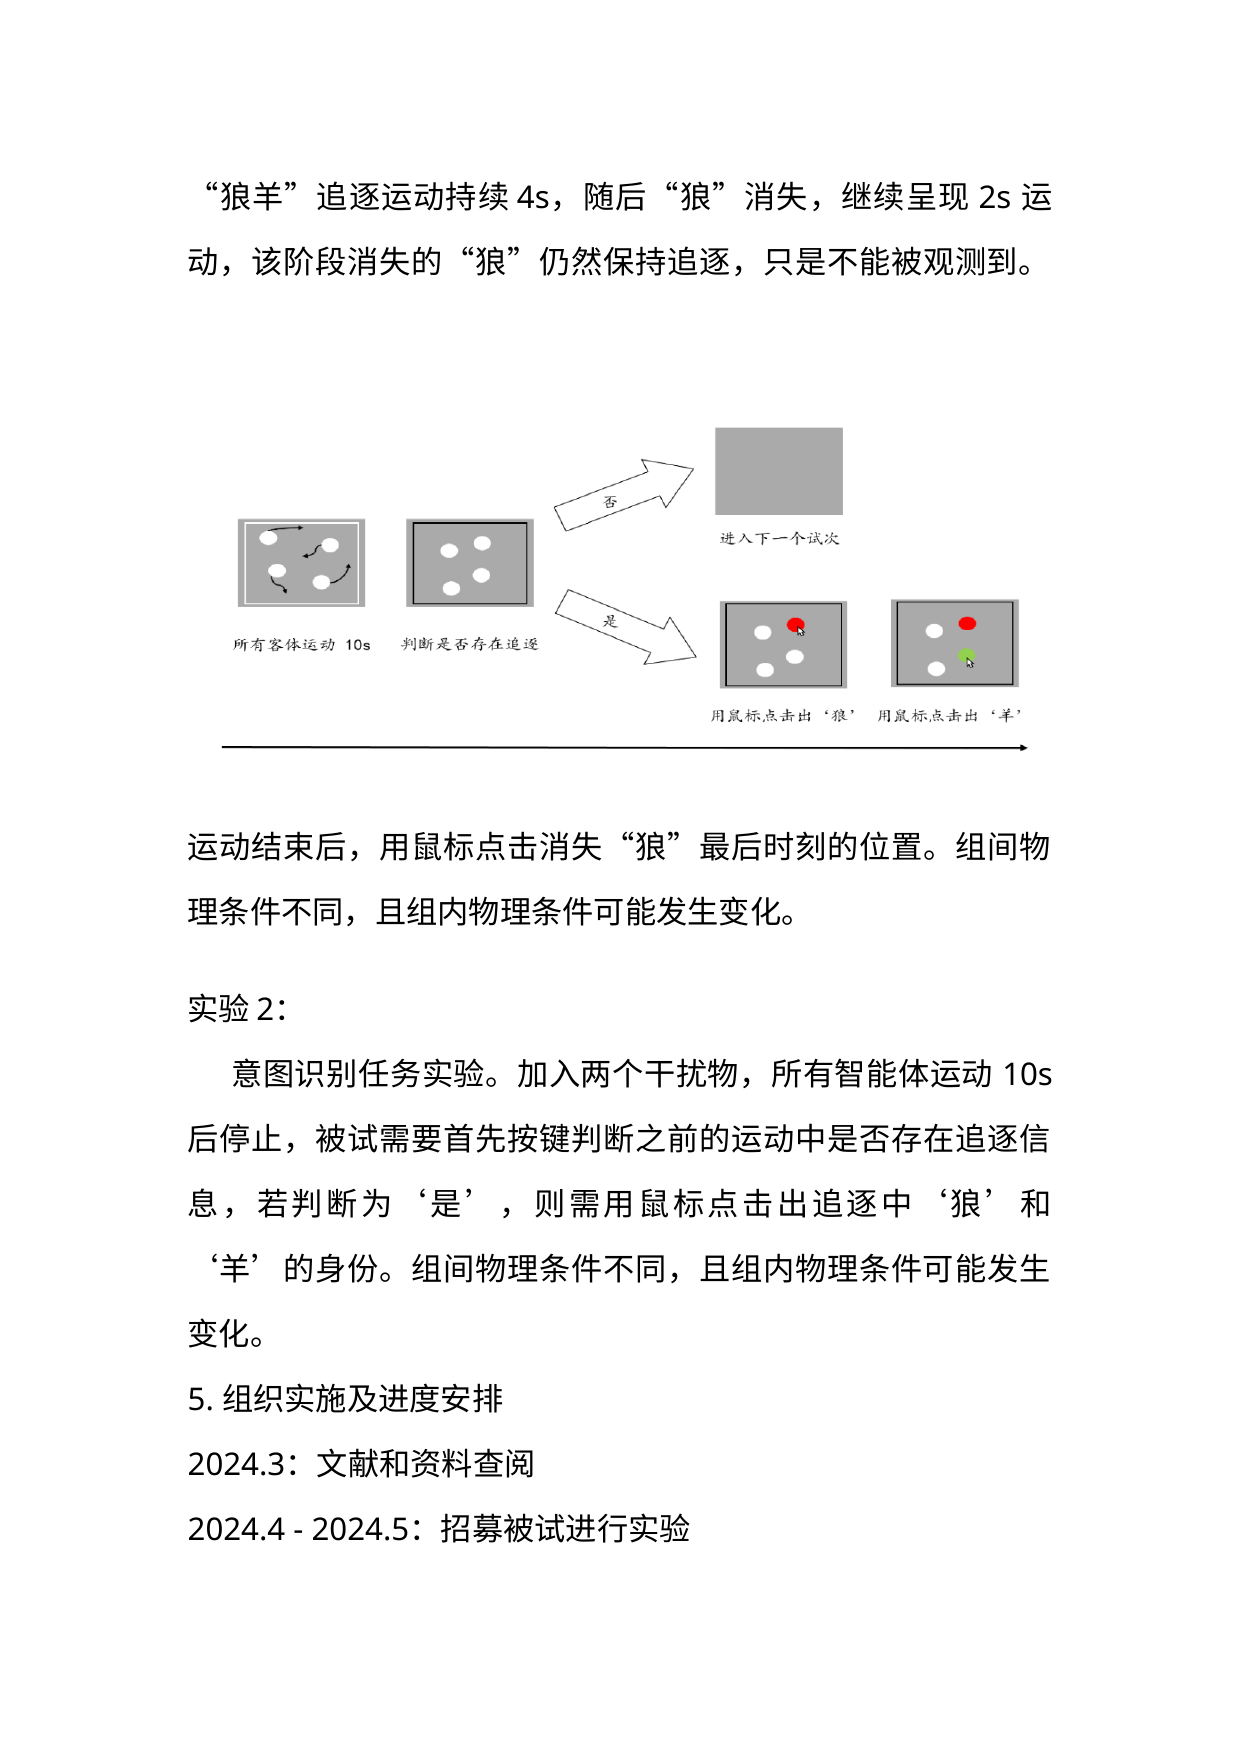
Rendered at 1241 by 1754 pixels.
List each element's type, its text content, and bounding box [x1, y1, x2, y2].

text 2024.4 - 2024.5：招募被试进行实验 [187, 1494, 1053, 1559]
text 5. 组织实施及进度安排 [187, 1364, 1053, 1429]
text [187, 162, 1053, 942]
text 意图识别任务实验。加入两个干扰物，所有智能体运动 10s 后停止，被试需要首先按键判断之前的运动中是否存在追逐信息，若判断为‘是’，则需用鼠标点击出追逐中‘狼’和‘羊’的身份。组间物理条件不同，且组内物理条件可能发生变化。 [187, 1039, 1053, 1364]
picture [194, 351, 1060, 782]
text 2024.3：文献和资料查阅 [187, 1429, 1053, 1494]
text 实验2： [187, 974, 1053, 1039]
